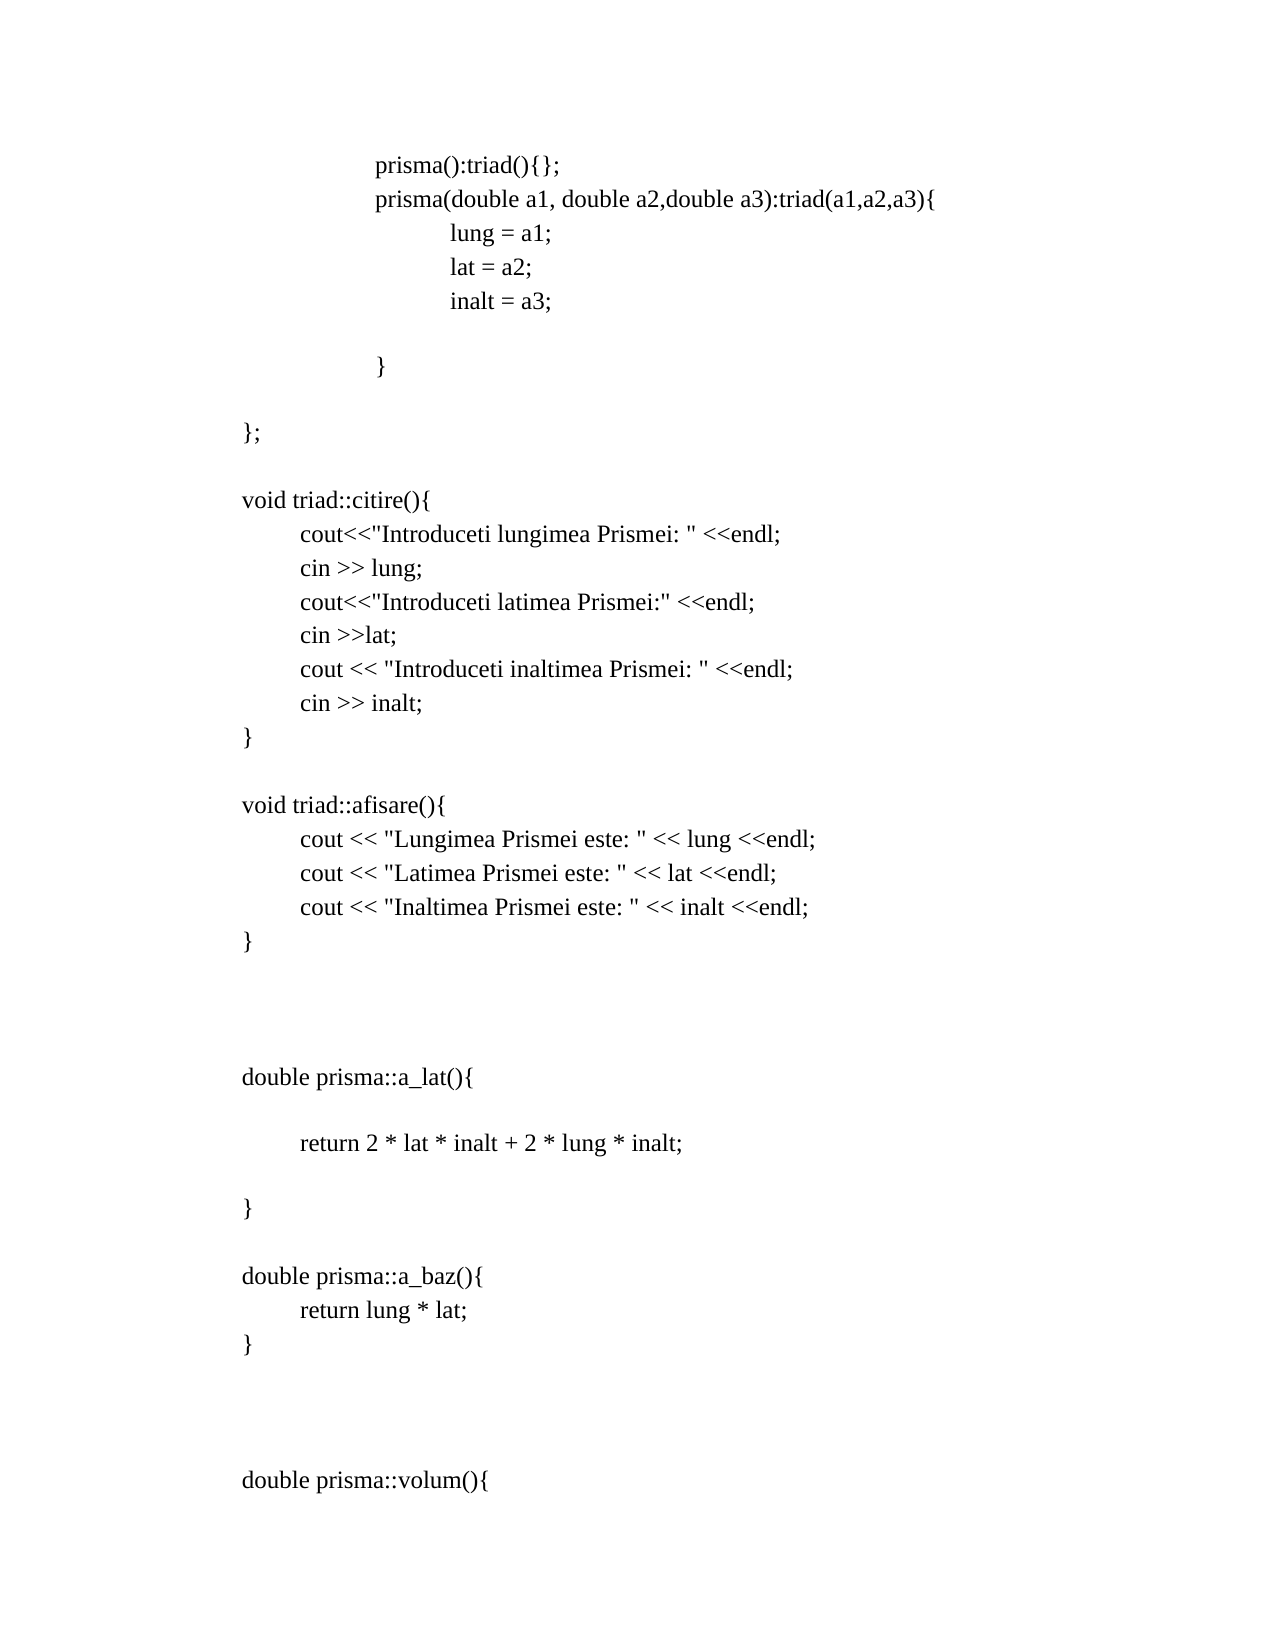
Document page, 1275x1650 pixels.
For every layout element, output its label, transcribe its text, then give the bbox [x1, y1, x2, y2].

text cin >>lat; [172, 621, 1058, 649]
text cout << "Inaltimea Prismei este: " << inalt <<endl; [172, 892, 1058, 921]
text cin >> lung; [172, 553, 1058, 581]
text double prisma::a_baz(){ [172, 1261, 1058, 1290]
text cin >> inalt; [172, 688, 1058, 717]
text } [172, 1329, 1058, 1358]
text cout<<"Introduceti latimea Prismei:" <<endl; [172, 587, 1058, 615]
text prisma(double a1, double a2,double a3):triad(a1,a2,a3){ [172, 184, 1058, 213]
text } [172, 926, 1058, 955]
text cout << "Lungimea Prismei este: " << lung <<endl; [172, 824, 1058, 853]
text void triad::citire(){ [172, 485, 1058, 513]
text void triad::afisare(){ [172, 790, 1058, 819]
text return lung * lat; [172, 1295, 1058, 1324]
text lat = a2; [172, 252, 1058, 281]
text prisma():triad(){}; [172, 150, 1058, 179]
text } [172, 1193, 1058, 1222]
text inalt = a3; [172, 286, 1058, 314]
text } [172, 722, 1058, 751]
text return 2 * lat * inalt + 2 * lung * inalt; [172, 1128, 1058, 1156]
text lung = a1; [172, 218, 1058, 247]
text }; [172, 417, 1058, 446]
text double prisma::volum(){ [172, 1465, 1058, 1493]
text cout << "Introduceti inaltimea Prismei: " <<endl; [172, 654, 1058, 683]
text cout<<"Introduceti lungimea Prismei: " <<endl; [172, 519, 1058, 547]
text } [172, 351, 1058, 380]
text cout << "Latimea Prismei este: " << lat <<endl; [172, 858, 1058, 887]
text double prisma::a_lat(){ [172, 1062, 1058, 1091]
